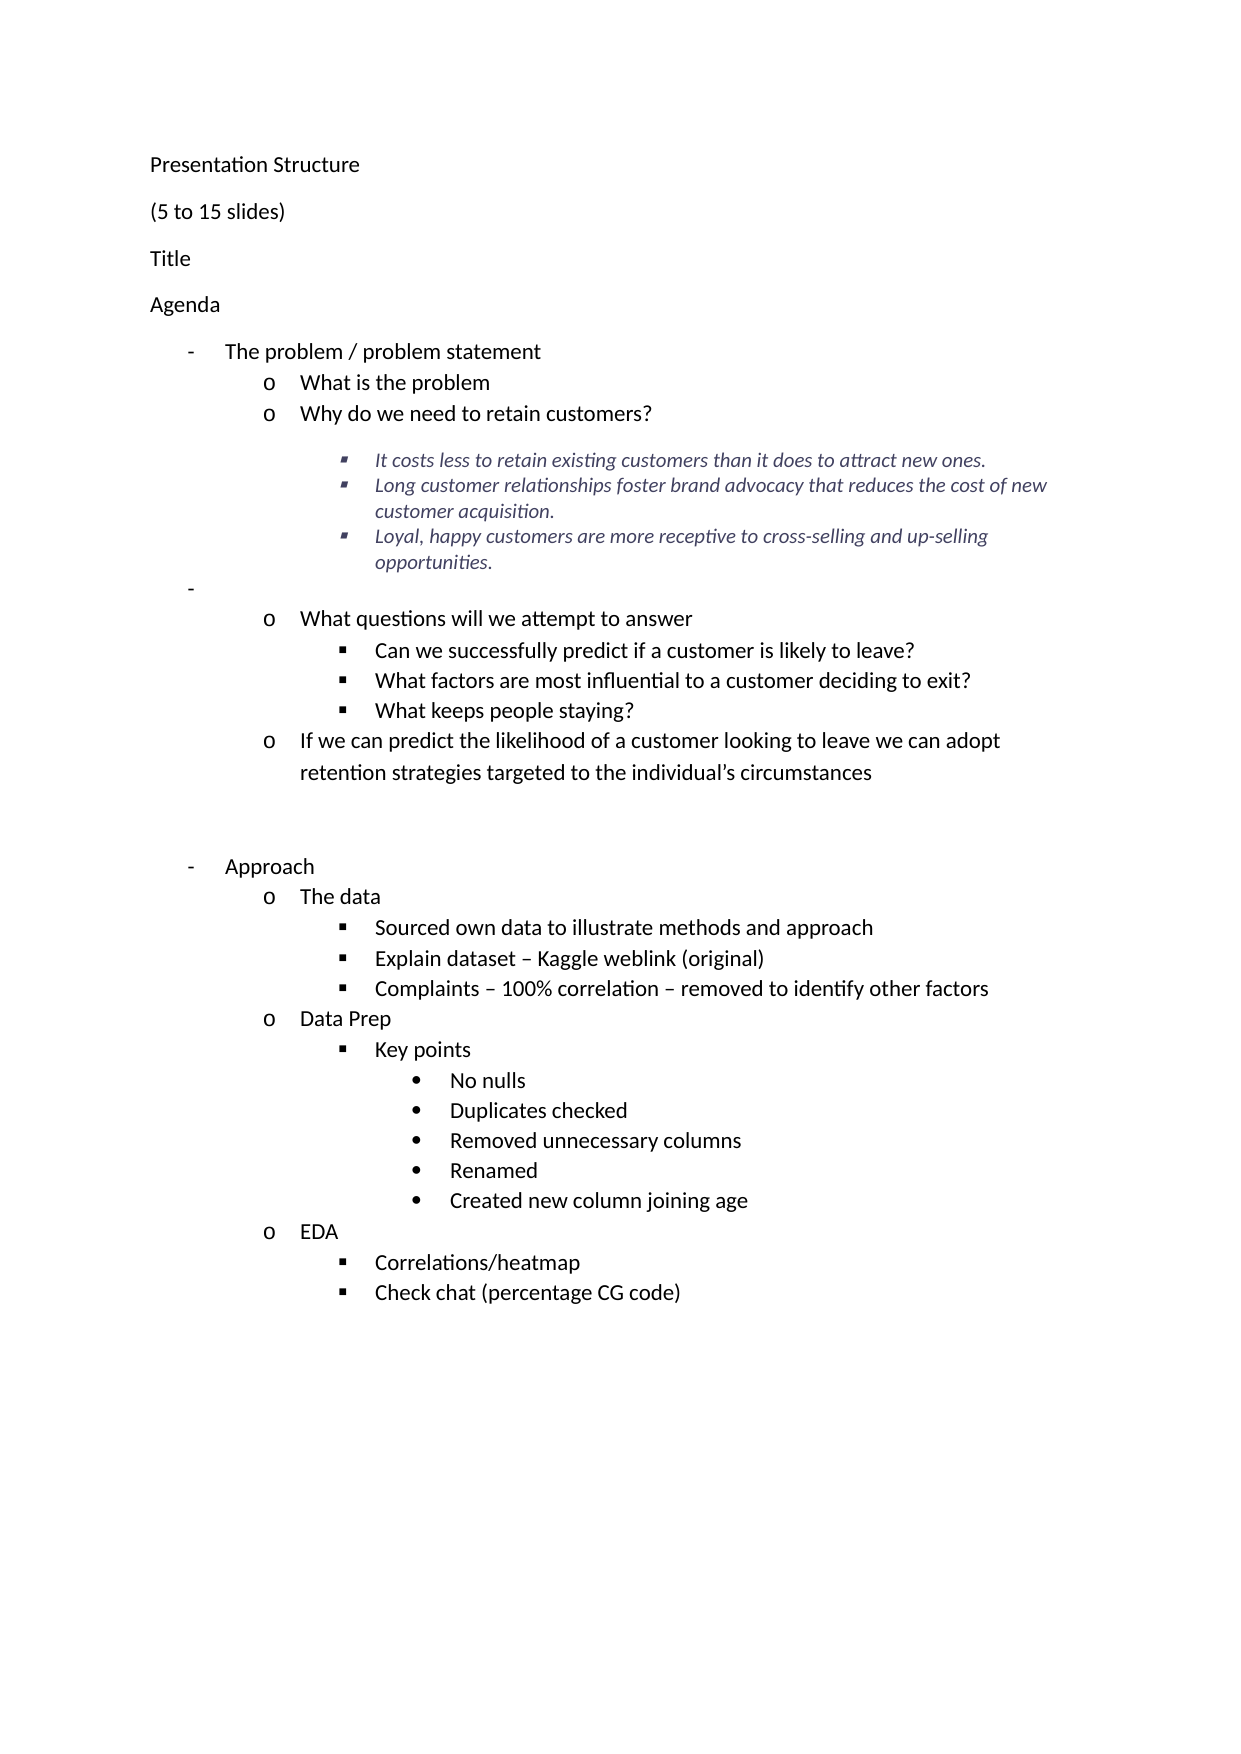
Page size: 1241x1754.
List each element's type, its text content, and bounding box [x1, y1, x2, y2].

list Explain dataset – Kaggle weblink (original) [337, 944, 1090, 972]
list Loyal, happy customers are more receptive to cross-selling and up-selling opportunities. [337, 523, 1090, 574]
list Key points [337, 1036, 1090, 1063]
list The data [262, 882, 1090, 911]
list Renamed [412, 1156, 1090, 1184]
list Duplicates checked [412, 1096, 1090, 1124]
list No nulls [412, 1066, 1090, 1094]
text Presentation Structure [150, 150, 1090, 178]
list Check chat (percentage CG code) [337, 1278, 1090, 1306]
list Why do we need to retain customers? [262, 399, 1090, 428]
list Complaints – 100% correlation – removed to identify other factors [337, 974, 1090, 1002]
list EDA [262, 1217, 1090, 1246]
list What is the problem [262, 368, 1090, 397]
list What factors are most influential to a customer deciding to exit? [337, 666, 1090, 694]
list The problem / problem statement [187, 337, 1090, 366]
list Can we successfully predict if a customer is likely to leave? [337, 636, 1090, 664]
text Agenda [150, 291, 1090, 319]
text Title [150, 244, 1090, 272]
list Sourced own data to illustrate methods and approach [337, 913, 1090, 941]
list What keeps people staying? [337, 696, 1090, 724]
list Long customer relationships foster brand advocacy that reduces the cost of new customer acquisition. [337, 473, 1090, 523]
list Correlations/heatmap [337, 1248, 1090, 1276]
list Removed unnecessary columns [412, 1126, 1090, 1154]
list If we can predict the likelihood of a customer looking to leave we can adopt retention strategies targeted to the individual’s circumstances [262, 727, 1090, 786]
list It costs less to retain existing customers than it does to attract new ones. [337, 447, 1090, 473]
text (5 to 15 slides) [150, 197, 1090, 225]
list Data Prep [262, 1004, 1090, 1033]
list What questions will we attempt to answer [262, 604, 1090, 634]
list Created new column joining age [412, 1187, 1090, 1214]
list Approach [187, 852, 1090, 880]
